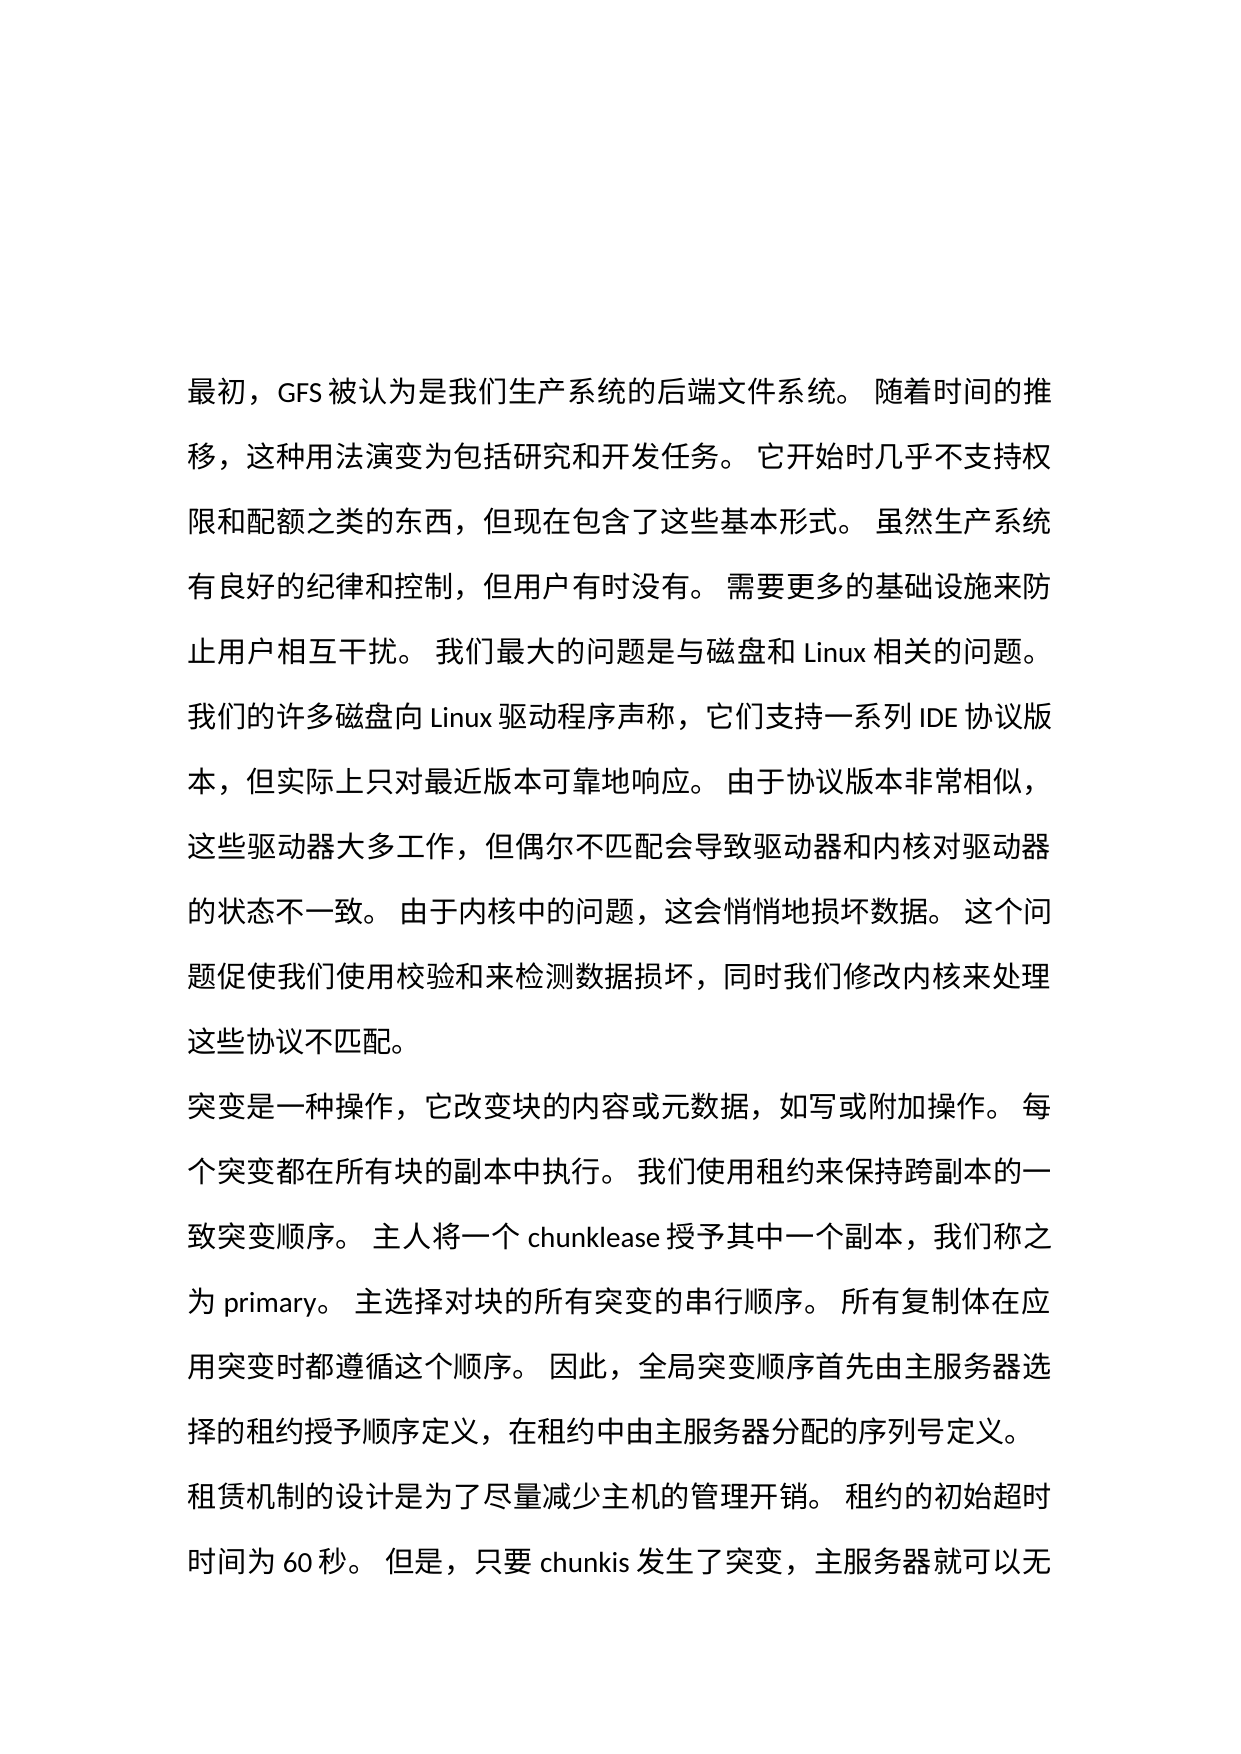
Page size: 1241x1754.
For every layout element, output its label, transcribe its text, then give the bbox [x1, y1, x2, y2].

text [187, 1462, 1053, 1592]
text 突变是一种操作，它改变块的内容或元数据，如写或附加操作。 每个突变都在所有块的副本中执行。 我们使用租约来保持跨副本的一致突变顺序。 主人将一个chunklease授予其中一个副本，我们称之为primary。 主选择对块的所有突变的串行顺序。 所有复制体在应用突变时都遵循这个顺序。 因此，全局突变顺序首先由主服务器选择的租约授予顺序定义，在租约中由主服务器分配的序列号定义。 [187, 1072, 1053, 1462]
text 最初，GFS被认为是我们生产系统的后端文件系统。 随着时间的推移，这种用法演变为包括研究和开发任务。 它开始时几乎不支持权限和配额之类的东西，但现在包含了这些基本形式。 虽然生产系统有良好的纪律和控制，但用户有时没有。 需要更多的基础设施来防止用户相互干扰。 我们最大的问题是与磁盘和Linux相关的问题。 我们的许多磁盘向Linux驱动程序声称，它们支持一系列IDE协议版本，但实际上只对最近版本可靠地响应。 由于协议版本非常相似，这些驱动器大多工作，但偶尔不匹配会导致驱动器和内核对驱动器的状态不一致。 由于内核中的问题，这会悄悄地损坏数据。 这个问题促使我们使用校验和来检测数据损坏，同时我们修改内核来处理这些协议不匹配。 [187, 357, 1053, 1072]
